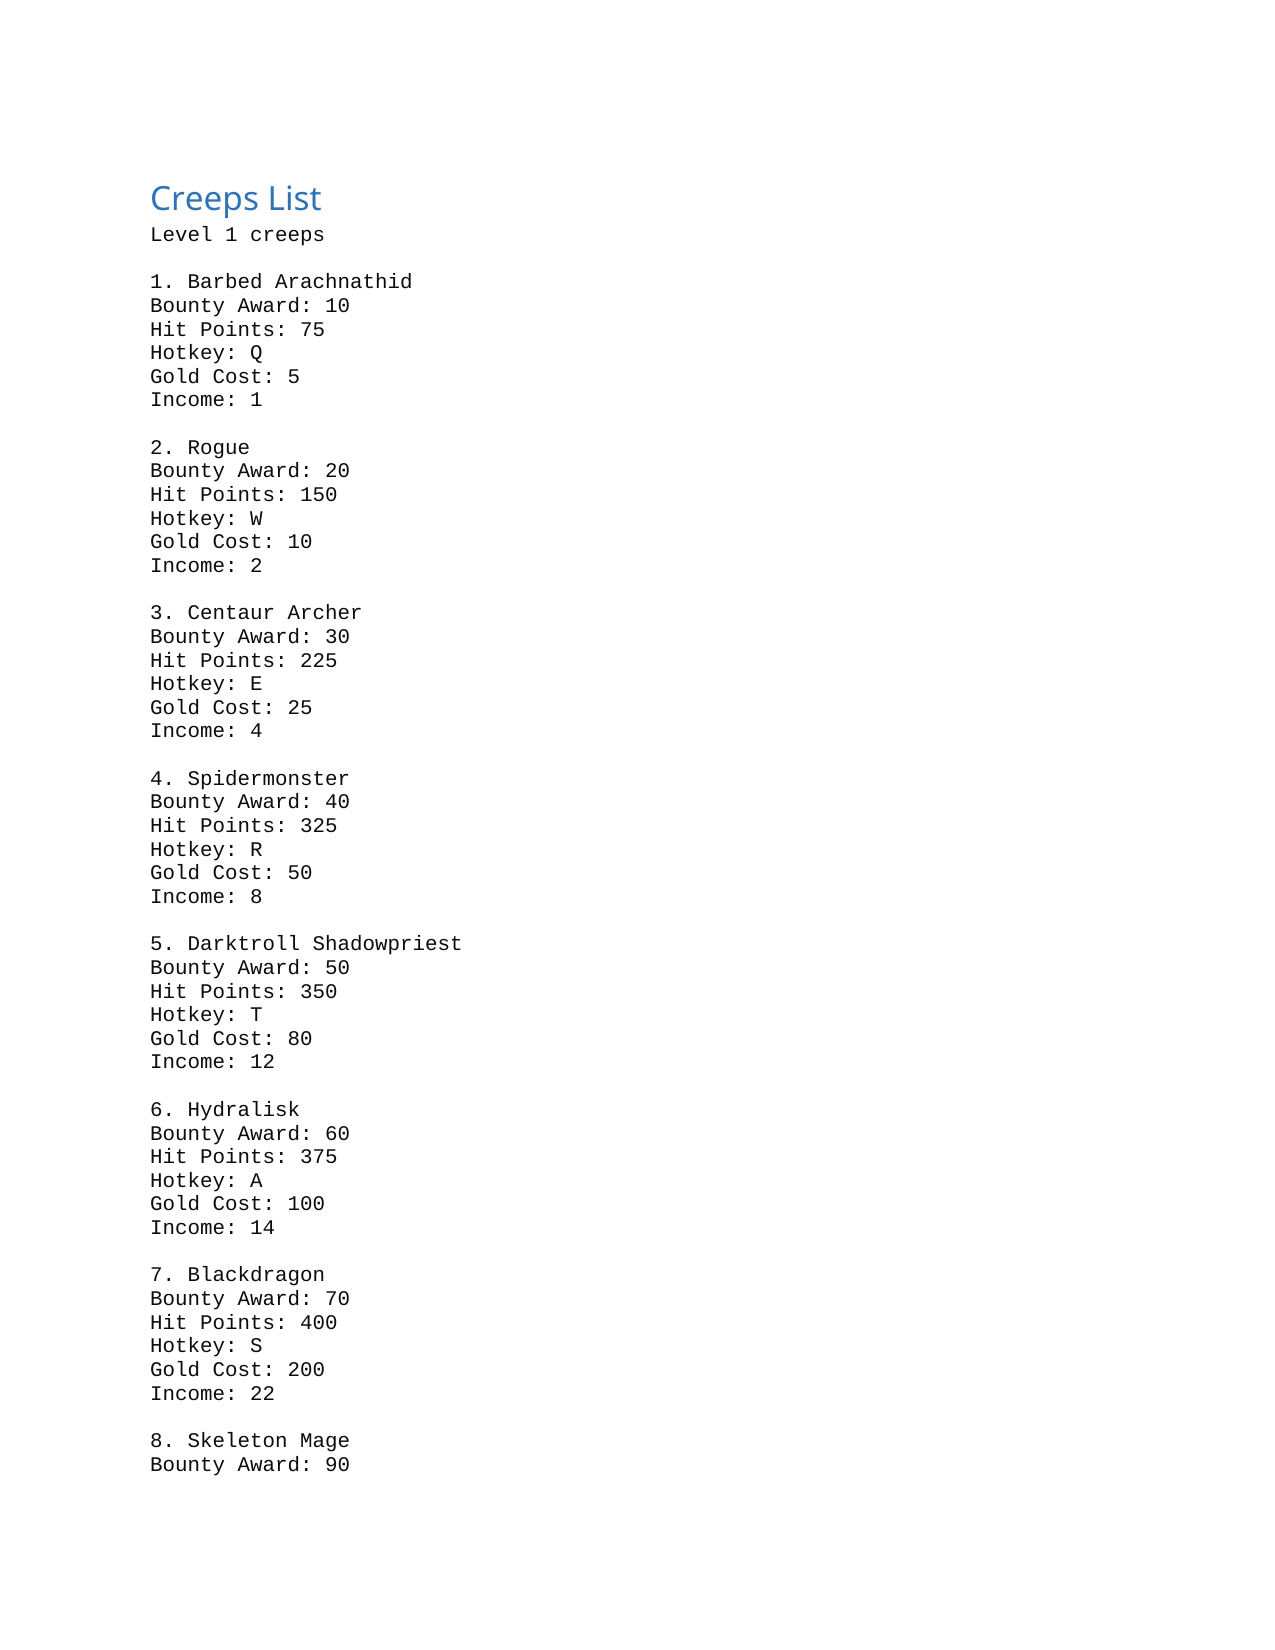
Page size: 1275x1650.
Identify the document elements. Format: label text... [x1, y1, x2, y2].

text Income: 12 [150, 1052, 1125, 1075]
text Gold Cost: 100 [150, 1193, 1125, 1217]
text Hit Points: 225 [150, 649, 1125, 673]
text Bounty Award: 40 [150, 791, 1125, 815]
text 4. Spidermonster [150, 768, 1125, 791]
text Hotkey: W [150, 508, 1125, 531]
text Income: 14 [150, 1217, 1125, 1241]
text Bounty Award: 60 [150, 1122, 1125, 1146]
text Income: 2 [150, 555, 1125, 579]
text Hotkey: R [150, 839, 1125, 862]
text 7. Blackdragon [150, 1264, 1125, 1288]
text Bounty Award: 50 [150, 957, 1125, 981]
text Gold Cost: 10 [150, 531, 1125, 555]
text Income: 4 [150, 721, 1125, 744]
text Bounty Award: 90 [150, 1453, 1125, 1477]
text Gold Cost: 25 [150, 697, 1125, 721]
text 6. Hydralisk [150, 1099, 1125, 1122]
text Income: 22 [150, 1383, 1125, 1406]
text Hit Points: 375 [150, 1146, 1125, 1170]
text Hit Points: 400 [150, 1312, 1125, 1335]
text Bounty Award: 70 [150, 1288, 1125, 1312]
text Income: 1 [150, 389, 1125, 413]
text 8. Skeleton Mage [150, 1430, 1125, 1453]
text Hotkey: T [150, 1004, 1125, 1028]
text Gold Cost: 80 [150, 1028, 1125, 1052]
text Level 1 creeps [150, 224, 1125, 248]
text Income: 8 [150, 886, 1125, 910]
text 3. Centaur Archer [150, 602, 1125, 626]
text 1. Barbed Arachnathid [150, 271, 1125, 295]
text Hotkey: Q [150, 342, 1125, 366]
text Hit Points: 150 [150, 484, 1125, 508]
text Gold Cost: 200 [150, 1359, 1125, 1383]
text Hotkey: E [150, 673, 1125, 697]
text Bounty Award: 10 [150, 295, 1125, 318]
text 2. Rogue [150, 437, 1125, 460]
subtitle Creeps List [150, 175, 1125, 220]
text Gold Cost: 5 [150, 366, 1125, 389]
text Hit Points: 325 [150, 815, 1125, 839]
text Hotkey: A [150, 1170, 1125, 1193]
text Bounty Award: 30 [150, 626, 1125, 649]
text 5. Darktroll Shadowpriest [150, 933, 1125, 957]
text Hotkey: S [150, 1335, 1125, 1359]
text Hit Points: 75 [150, 318, 1125, 342]
text Gold Cost: 50 [150, 862, 1125, 886]
text Hit Points: 350 [150, 981, 1125, 1004]
text Bounty Award: 20 [150, 460, 1125, 484]
